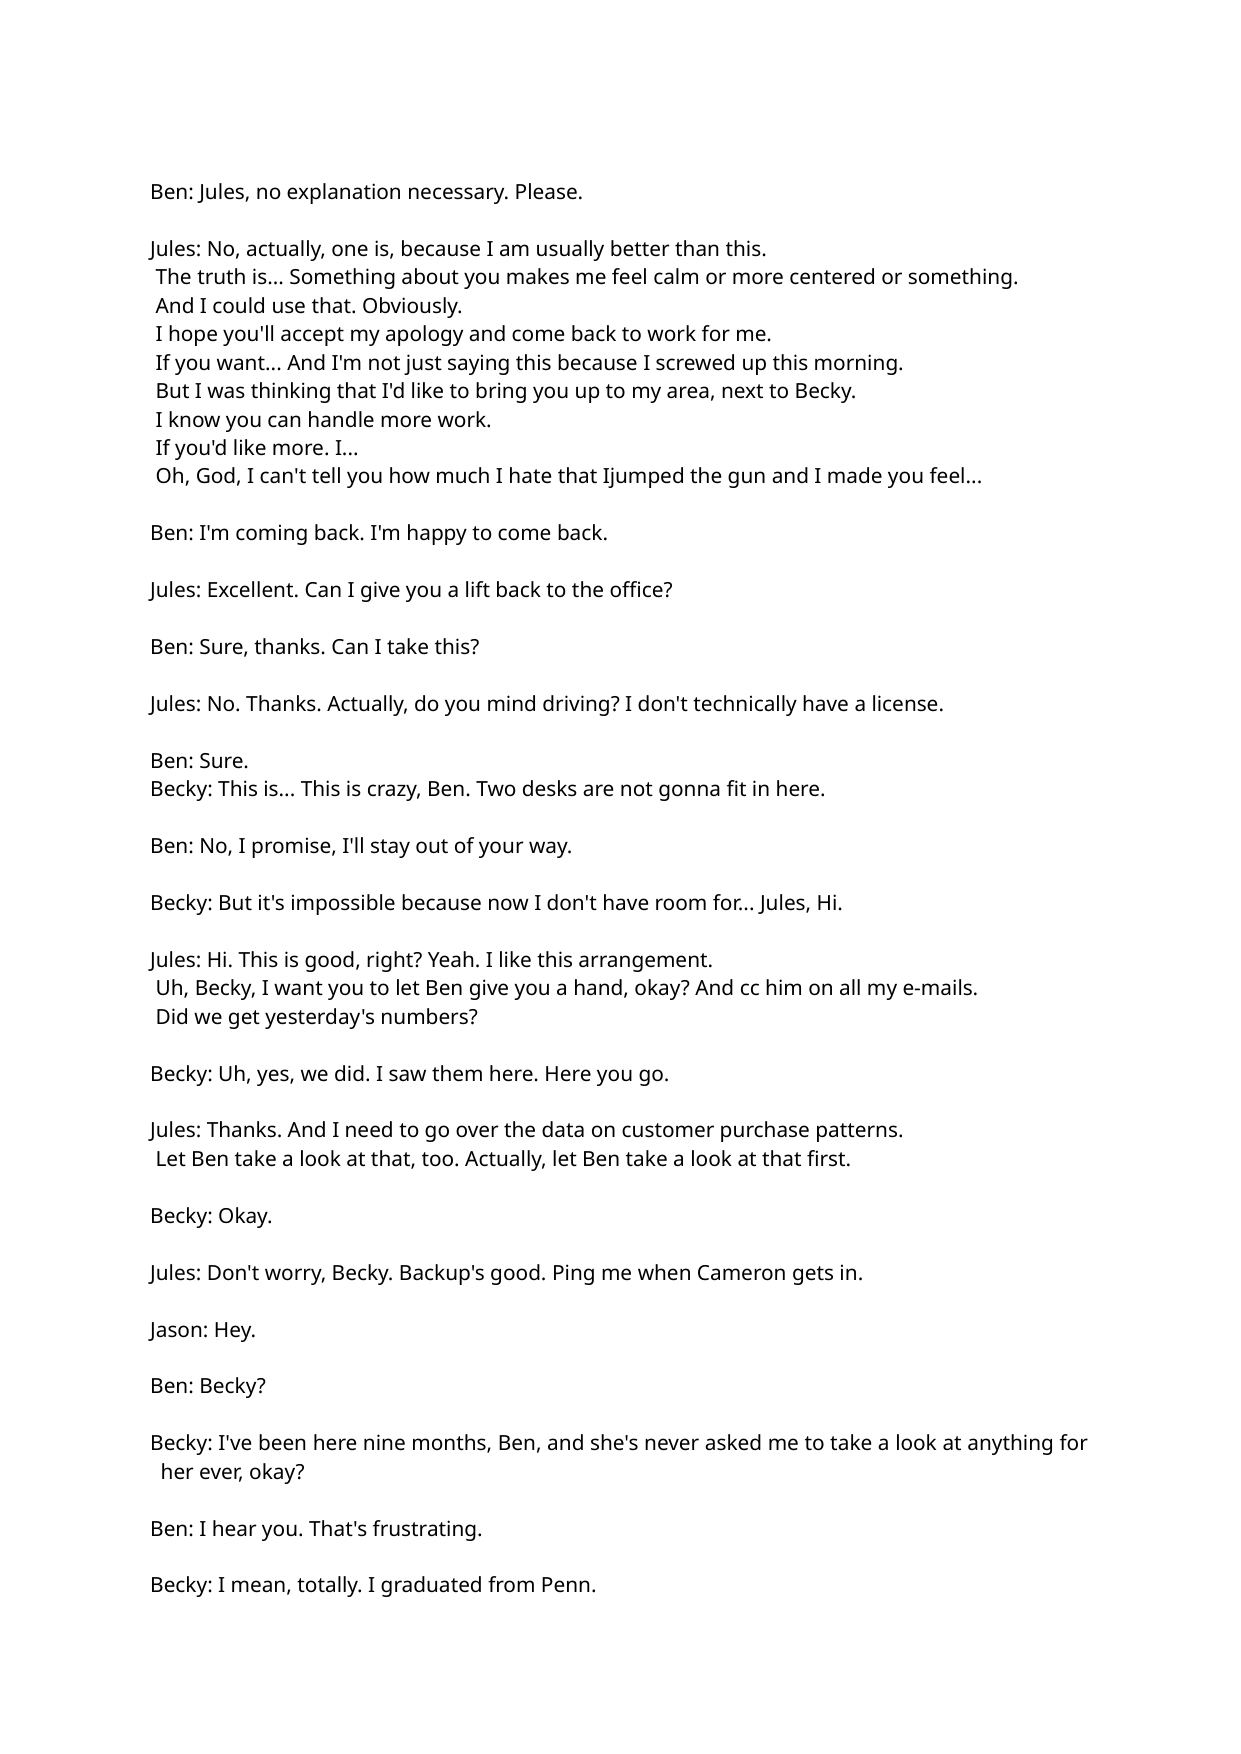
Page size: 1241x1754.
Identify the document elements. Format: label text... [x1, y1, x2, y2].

text And I could use that. Obviously. [150, 291, 1090, 319]
text If you want... And I'm not just saying this because I screwed up this morning. [150, 348, 1090, 376]
text Ben: Sure, thanks. Can I take this? [150, 632, 1090, 661]
text Becky: But it's impossible because now I don't have room for... Jules, Hi. [150, 888, 1090, 917]
text Ben: Sure. [150, 746, 1090, 774]
text Ben: No, I promise, I'll stay out of your way. [150, 831, 1090, 860]
text Becky: This is... This is crazy, Ben. Two desks are not gonna fit in here. [150, 774, 1090, 803]
text Jules: No, actually, one is, because I am usually better than this. [150, 234, 1090, 262]
text I hope you'll accept my apology and come back to work for me. [150, 319, 1090, 348]
text I know you can handle more work. [150, 405, 1090, 433]
text Uh, Becky, I want you to let Ben give you a hand, okay? And cc him on all my e-mails. [150, 973, 1090, 1002]
text Ben: I'm coming back. I'm happy to come back. [150, 518, 1090, 547]
text Let Ben take a look at that, too. Actually, let Ben take a look at that first. [150, 1144, 1090, 1172]
text Jules: Excellent. Can I give you a lift back to the office? [150, 575, 1090, 604]
text Did we get yesterday's numbers? [150, 1002, 1090, 1030]
text Ben: Jules, no explanation necessary. Please. [150, 177, 1090, 206]
text If you'd like more. I... [150, 433, 1090, 462]
text Jules: No. Thanks. Actually, do you mind driving? I don't technically have a license. [150, 689, 1090, 717]
text Ben: I hear you. That's frustrating. [150, 1514, 1090, 1542]
text Jules: Don't worry, Becky. Backup's good. Ping me when Cameron gets in. [150, 1258, 1090, 1286]
text Jules: Hi. This is good, right? Yeah. I like this arrangement. [150, 945, 1090, 973]
text But I was thinking that I'd like to bring you up to my area, next to Becky. [150, 376, 1090, 405]
text Becky: I've been here nine months, Ben, and she's never asked me to take a look at anything for her ever, okay? [150, 1428, 1090, 1485]
text Jason: Hey. [150, 1315, 1090, 1343]
text Jules: Thanks. And I need to go over the data on customer purchase patterns. [150, 1116, 1090, 1144]
text Becky: Uh, yes, we did. I saw them here. Here you go. [150, 1059, 1090, 1087]
text The truth is... Something about you makes me feel calm or more centered or something. [150, 262, 1090, 291]
text Ben: Becky? [150, 1372, 1090, 1400]
text Becky: I mean, totally. I graduated from Penn. [150, 1571, 1090, 1599]
text Becky: Okay. [150, 1201, 1090, 1229]
text Oh, God, I can't tell you how much I hate that Ijumped the gun and I made you feel... [150, 462, 1090, 490]
